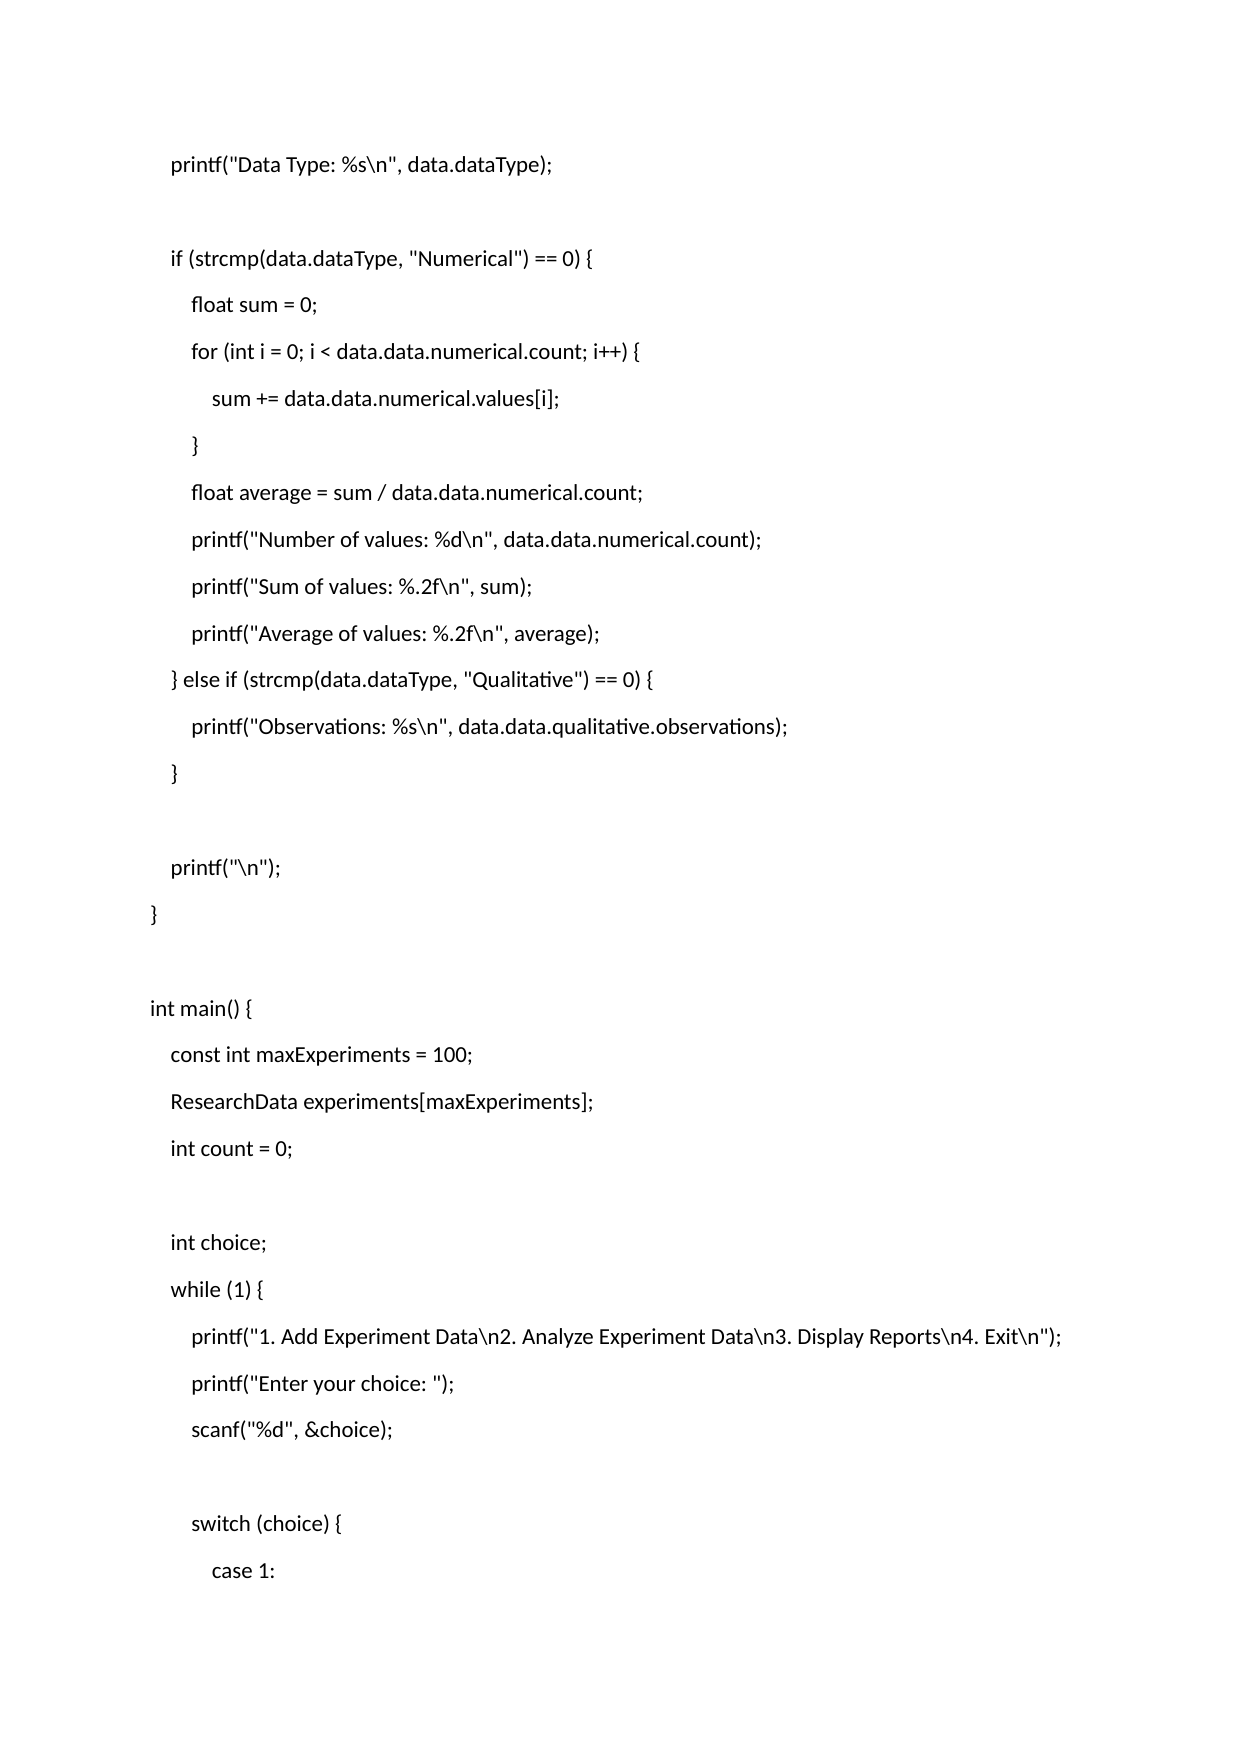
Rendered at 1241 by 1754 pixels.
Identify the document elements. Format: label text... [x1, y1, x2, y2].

text int main() { [150, 994, 1090, 1022]
text float average = sum / data.data.numerical.count; [150, 478, 1090, 506]
text case 1: [150, 1556, 1090, 1584]
text if (strcmp(data.dataType, "Numerical") == 0) { [150, 244, 1090, 272]
text printf("Average of values: %.2f\n", average); [150, 619, 1090, 647]
text } [150, 900, 1090, 928]
text printf("Data Type: %s\n", data.dataType); [150, 150, 1090, 178]
text } [150, 431, 1090, 459]
text printf("Sum of values: %.2f\n", sum); [150, 572, 1090, 600]
text const int maxExperiments = 100; [150, 1041, 1090, 1069]
text int choice; [150, 1228, 1090, 1256]
text float sum = 0; [150, 291, 1090, 319]
text switch (choice) { [150, 1509, 1090, 1537]
text int count = 0; [150, 1134, 1090, 1162]
text while (1) { [150, 1275, 1090, 1303]
text printf("Enter your choice: "); [150, 1369, 1090, 1397]
text printf("1. Add Experiment Data\n2. Analyze Experiment Data\n3. Display Reports\n4. Exit\n"); [150, 1322, 1090, 1350]
text } else if (strcmp(data.dataType, "Qualitative") == 0) { [150, 666, 1090, 694]
text sum += data.data.numerical.values[i]; [150, 384, 1090, 412]
text printf("Number of values: %d\n", data.data.numerical.count); [150, 525, 1090, 553]
text scanf("%d", &choice); [150, 1416, 1090, 1444]
text printf("\n"); [150, 853, 1090, 881]
text printf("Observations: %s\n", data.data.qualitative.observations); [150, 712, 1090, 741]
text for (int i = 0; i < data.data.numerical.count; i++) { [150, 337, 1090, 366]
text ResearchData experiments[maxExperiments]; [150, 1087, 1090, 1116]
text } [150, 759, 1090, 787]
